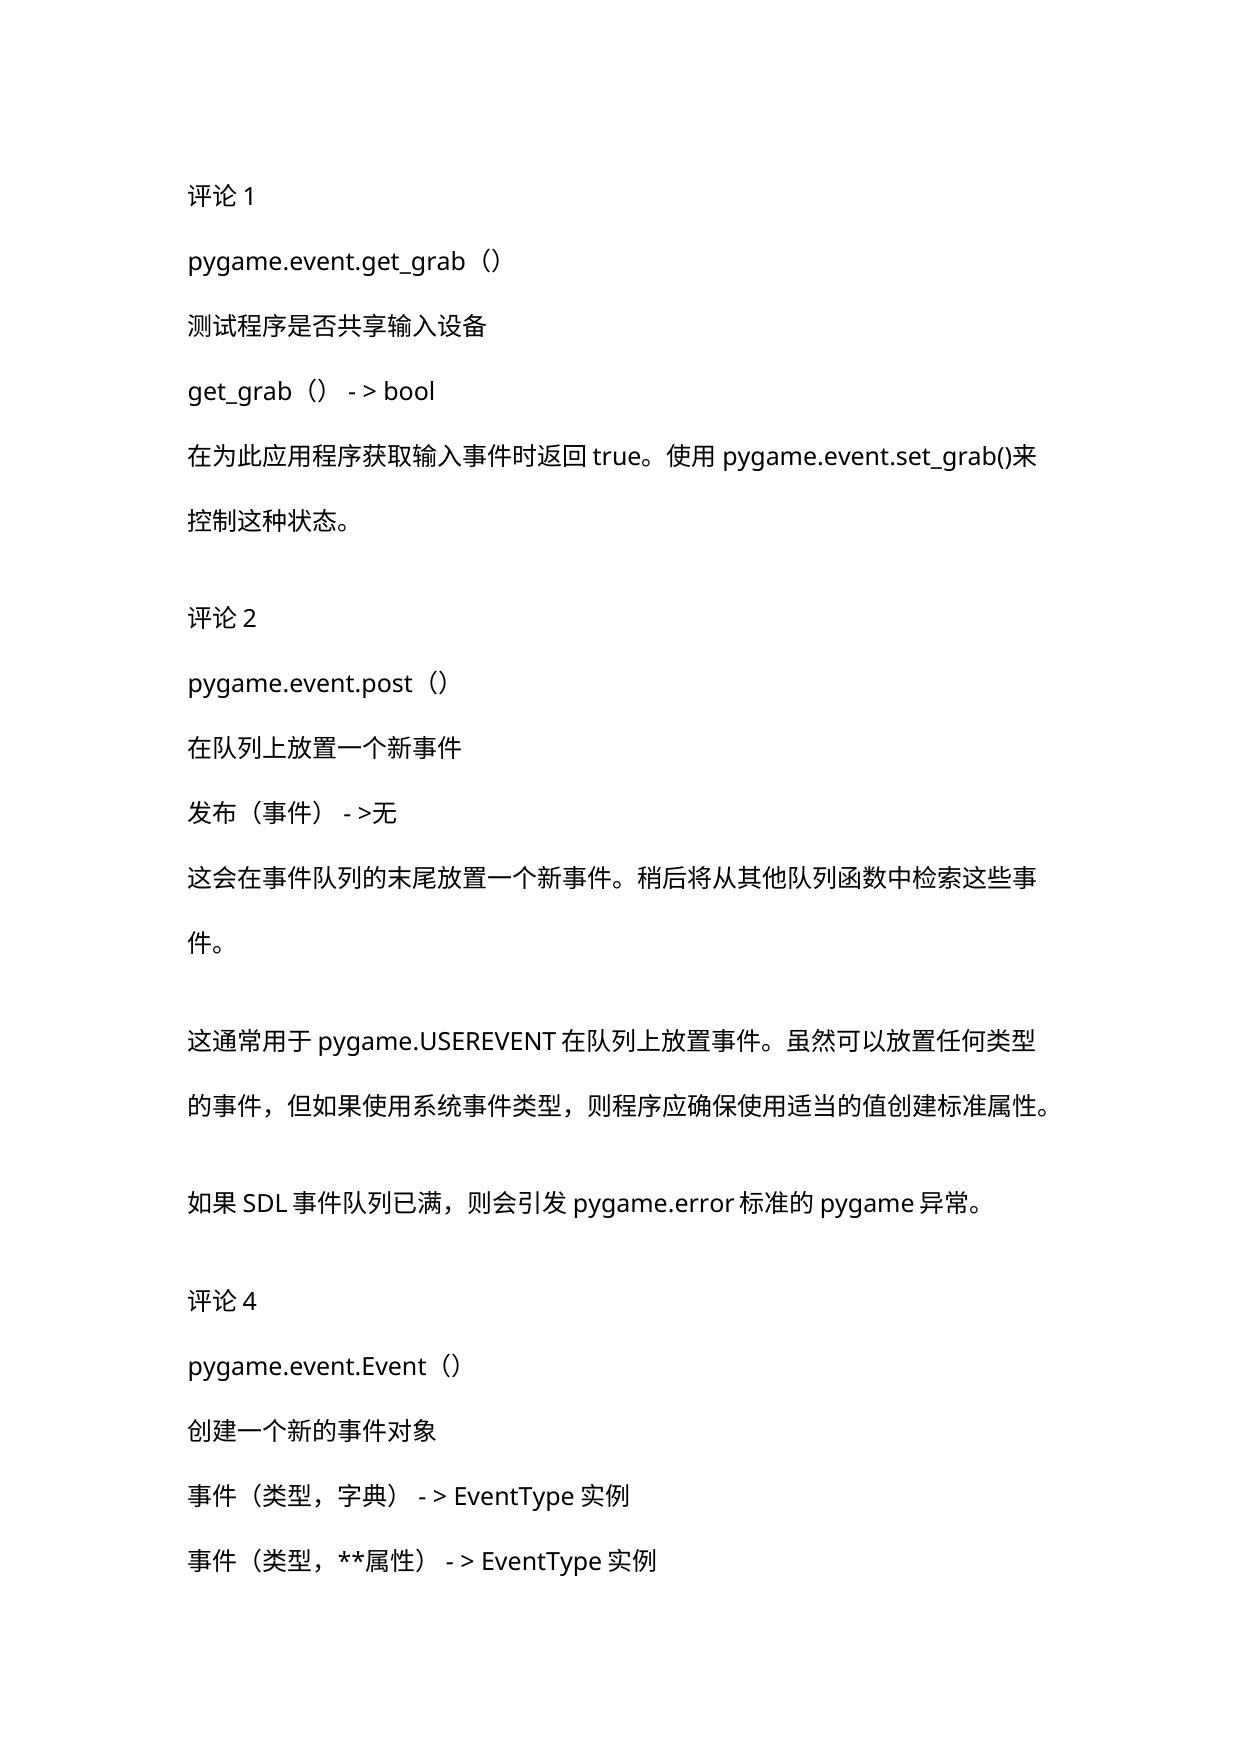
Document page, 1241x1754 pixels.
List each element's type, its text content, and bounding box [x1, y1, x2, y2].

text 评论4 [187, 1267, 1053, 1332]
text 评论2 [187, 584, 1053, 649]
text 在队列上放置一个新事件 [187, 714, 1053, 779]
text 事件（类型，**属性） - > EventType实例 [187, 1527, 1053, 1592]
text pygame.event.post（） [187, 649, 1053, 714]
text 测试程序是否共享输入设备 [187, 292, 1053, 357]
text 这会在事件队列的末尾放置一个新事件。稍后将从其他队列函数中检索这些事件。 [187, 844, 1053, 974]
text 如果SDL事件队列已满，则会引发pygame.error标准的pygame异常。 [187, 1169, 1053, 1234]
text 评论1 [187, 162, 1053, 227]
text 事件（类型，字典） - > EventType实例 [187, 1462, 1053, 1527]
text 发布（事件） - >无 [187, 779, 1053, 844]
text pygame.event.get_grab（） [187, 227, 1053, 292]
text get_grab（） - > bool [187, 357, 1053, 422]
text pygame.event.Event（） [187, 1332, 1053, 1397]
text 在为此应用程序获取输入事件时返回true。使用 pygame.event.set_grab()来控制这种状态。 [187, 422, 1053, 552]
text 创建一个新的事件对象 [187, 1397, 1053, 1462]
text 这通常用于pygame.USEREVENT在队列上放置事件。虽然可以放置任何类型的事件，但如果使用系统事件类型，则程序应确保使用适当的值创建标准属性。 [187, 1007, 1053, 1137]
